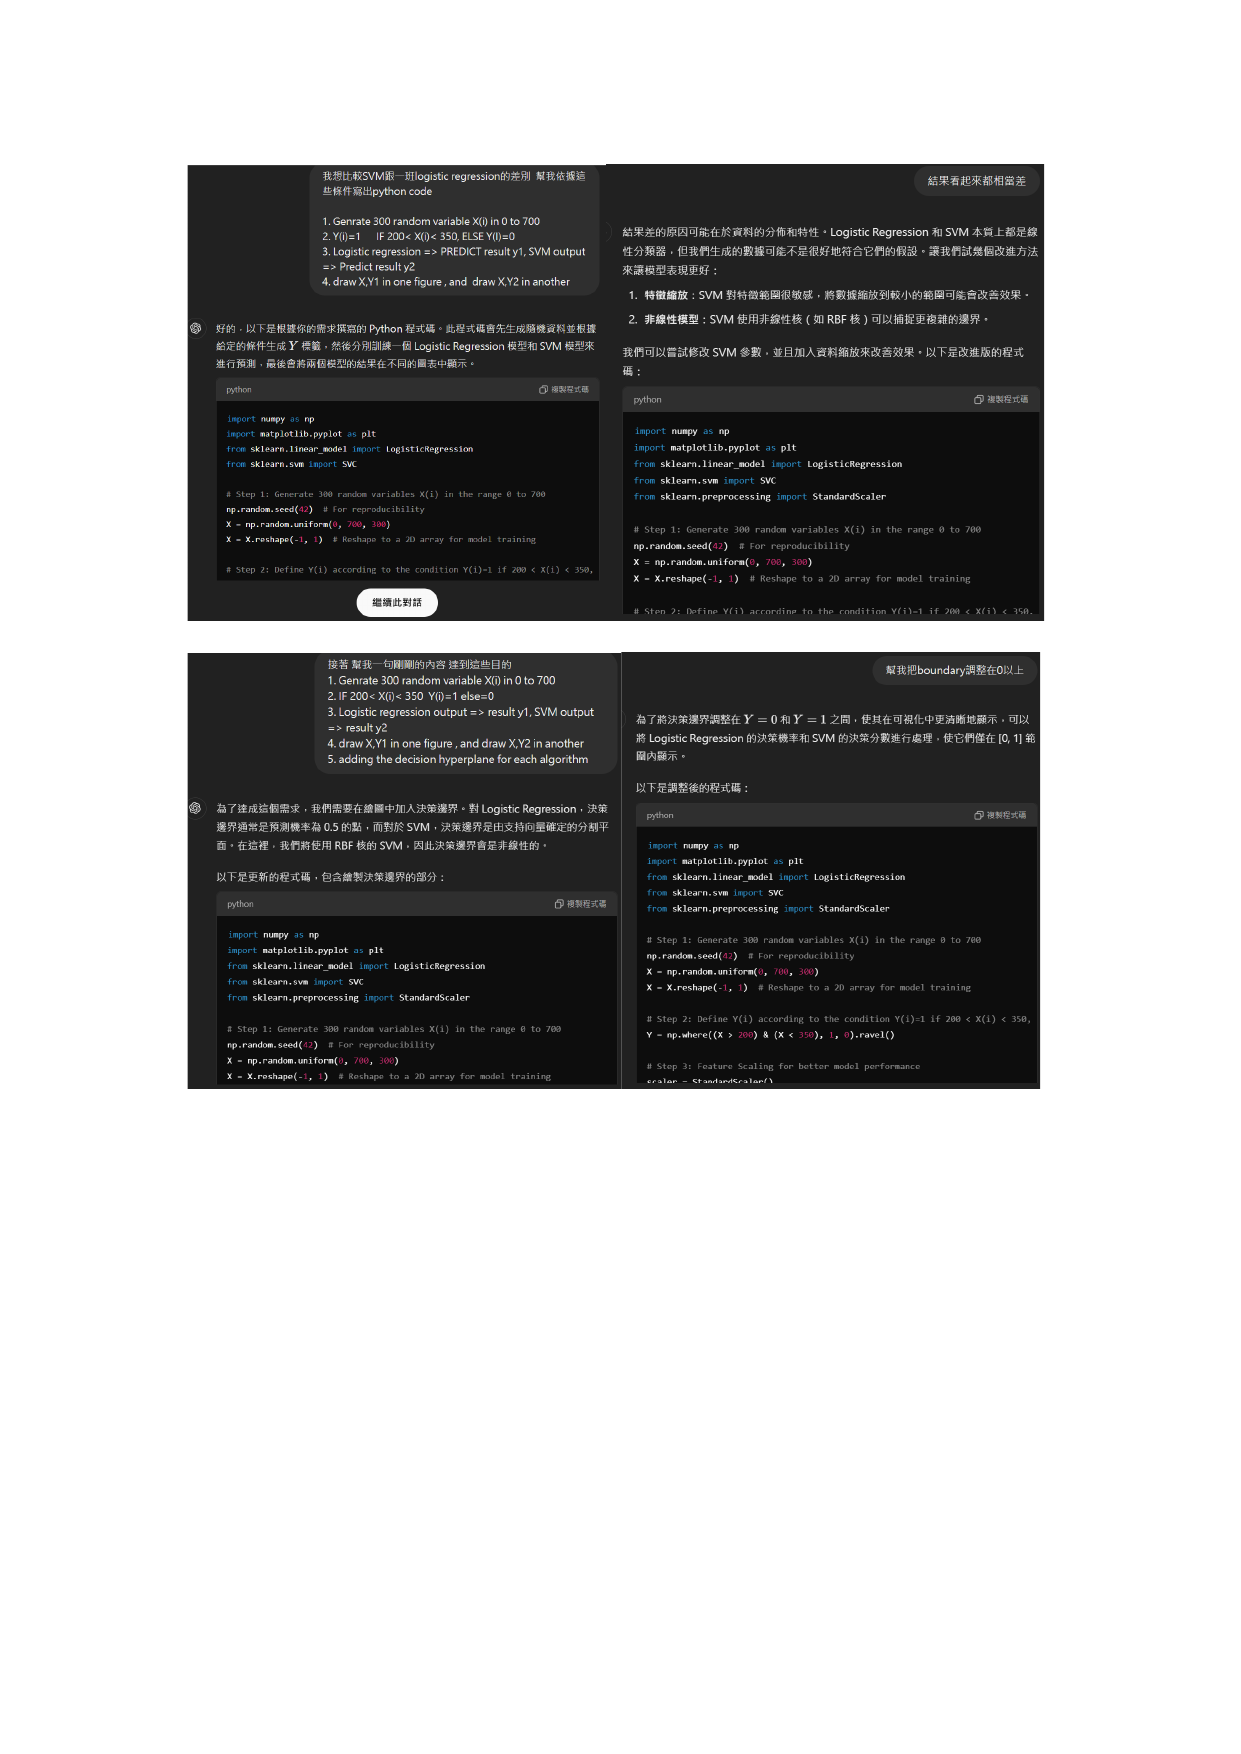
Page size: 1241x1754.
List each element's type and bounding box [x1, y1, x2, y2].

picture [187, 652, 1041, 1089]
picture [187, 164, 1045, 621]
